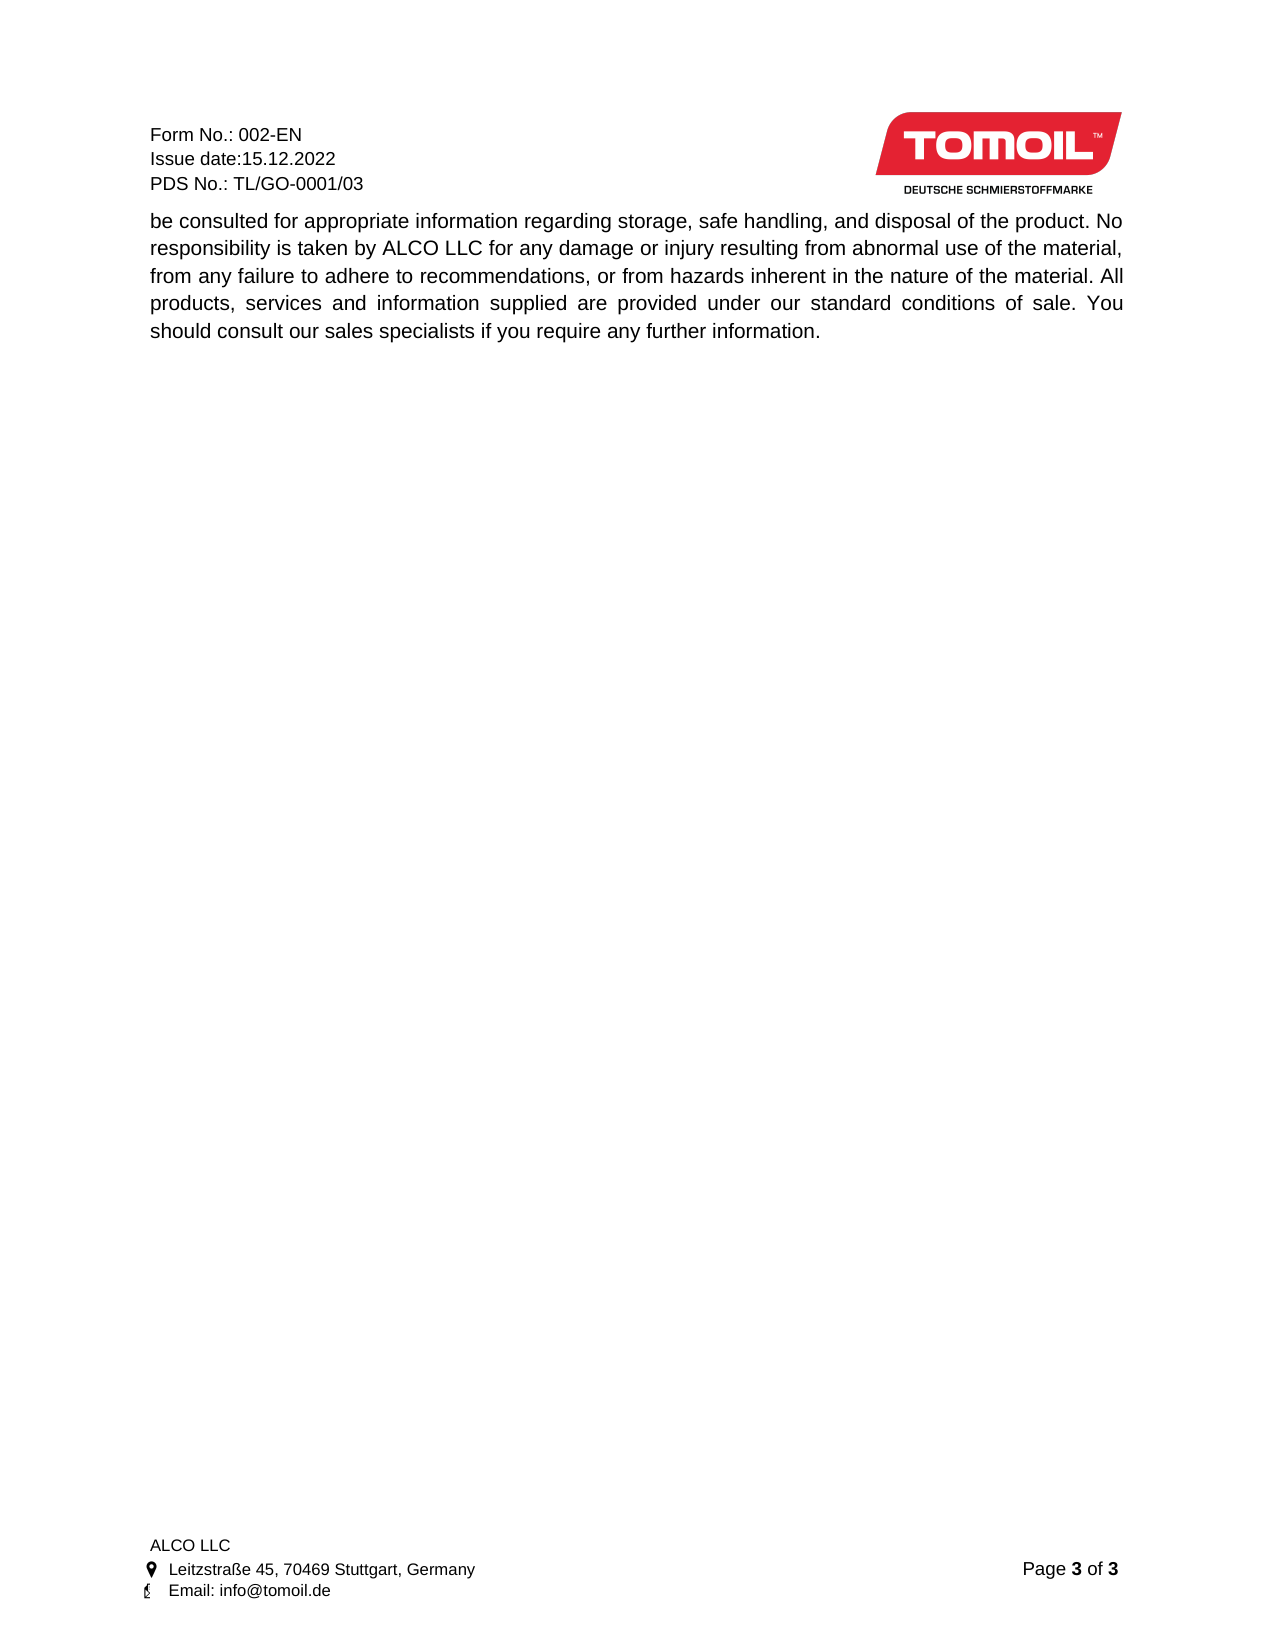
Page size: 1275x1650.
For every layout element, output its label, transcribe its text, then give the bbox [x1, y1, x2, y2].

picture [141, 1558, 163, 1599]
picture [871, 73, 1125, 209]
